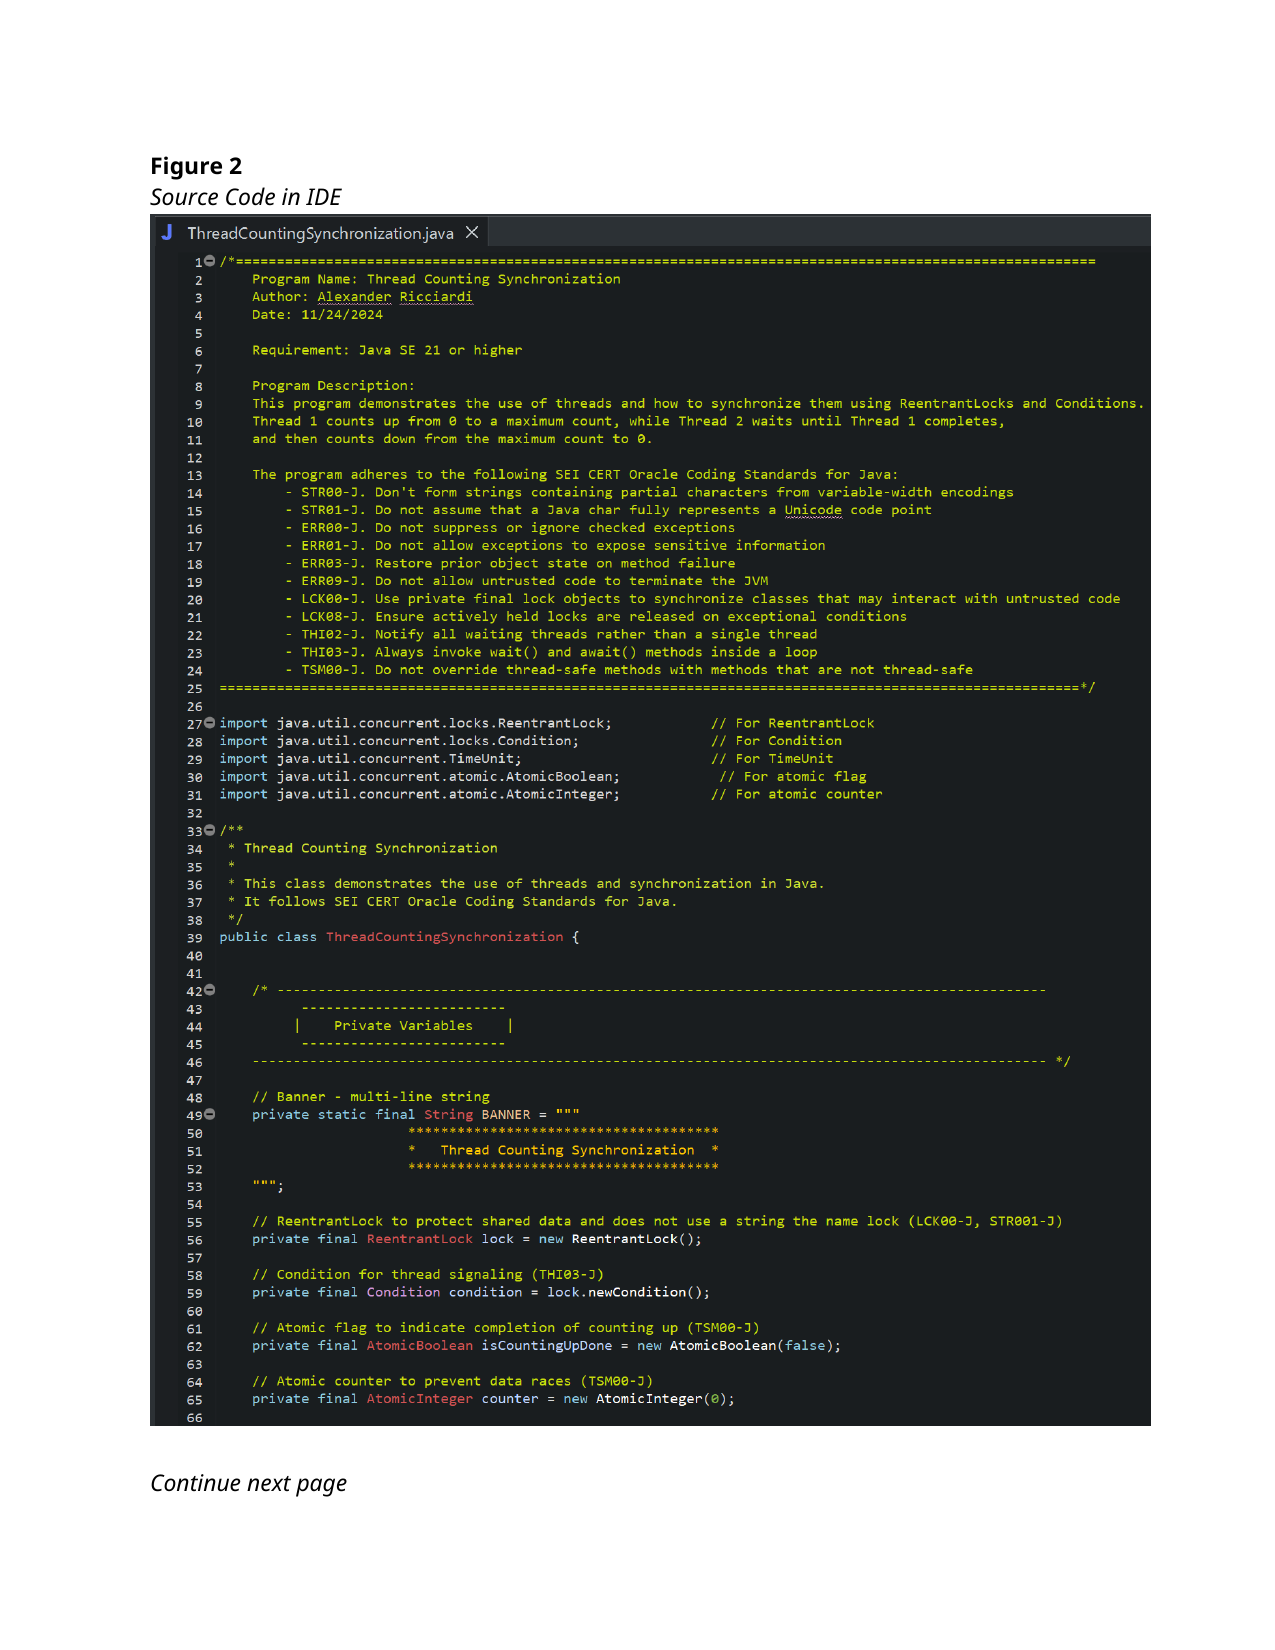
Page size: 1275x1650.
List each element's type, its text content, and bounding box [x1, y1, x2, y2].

text Source Code in IDE [150, 181, 1125, 214]
text Continue next page [150, 1467, 1125, 1498]
text Figure 2 [150, 150, 1125, 181]
picture [150, 214, 1151, 1426]
